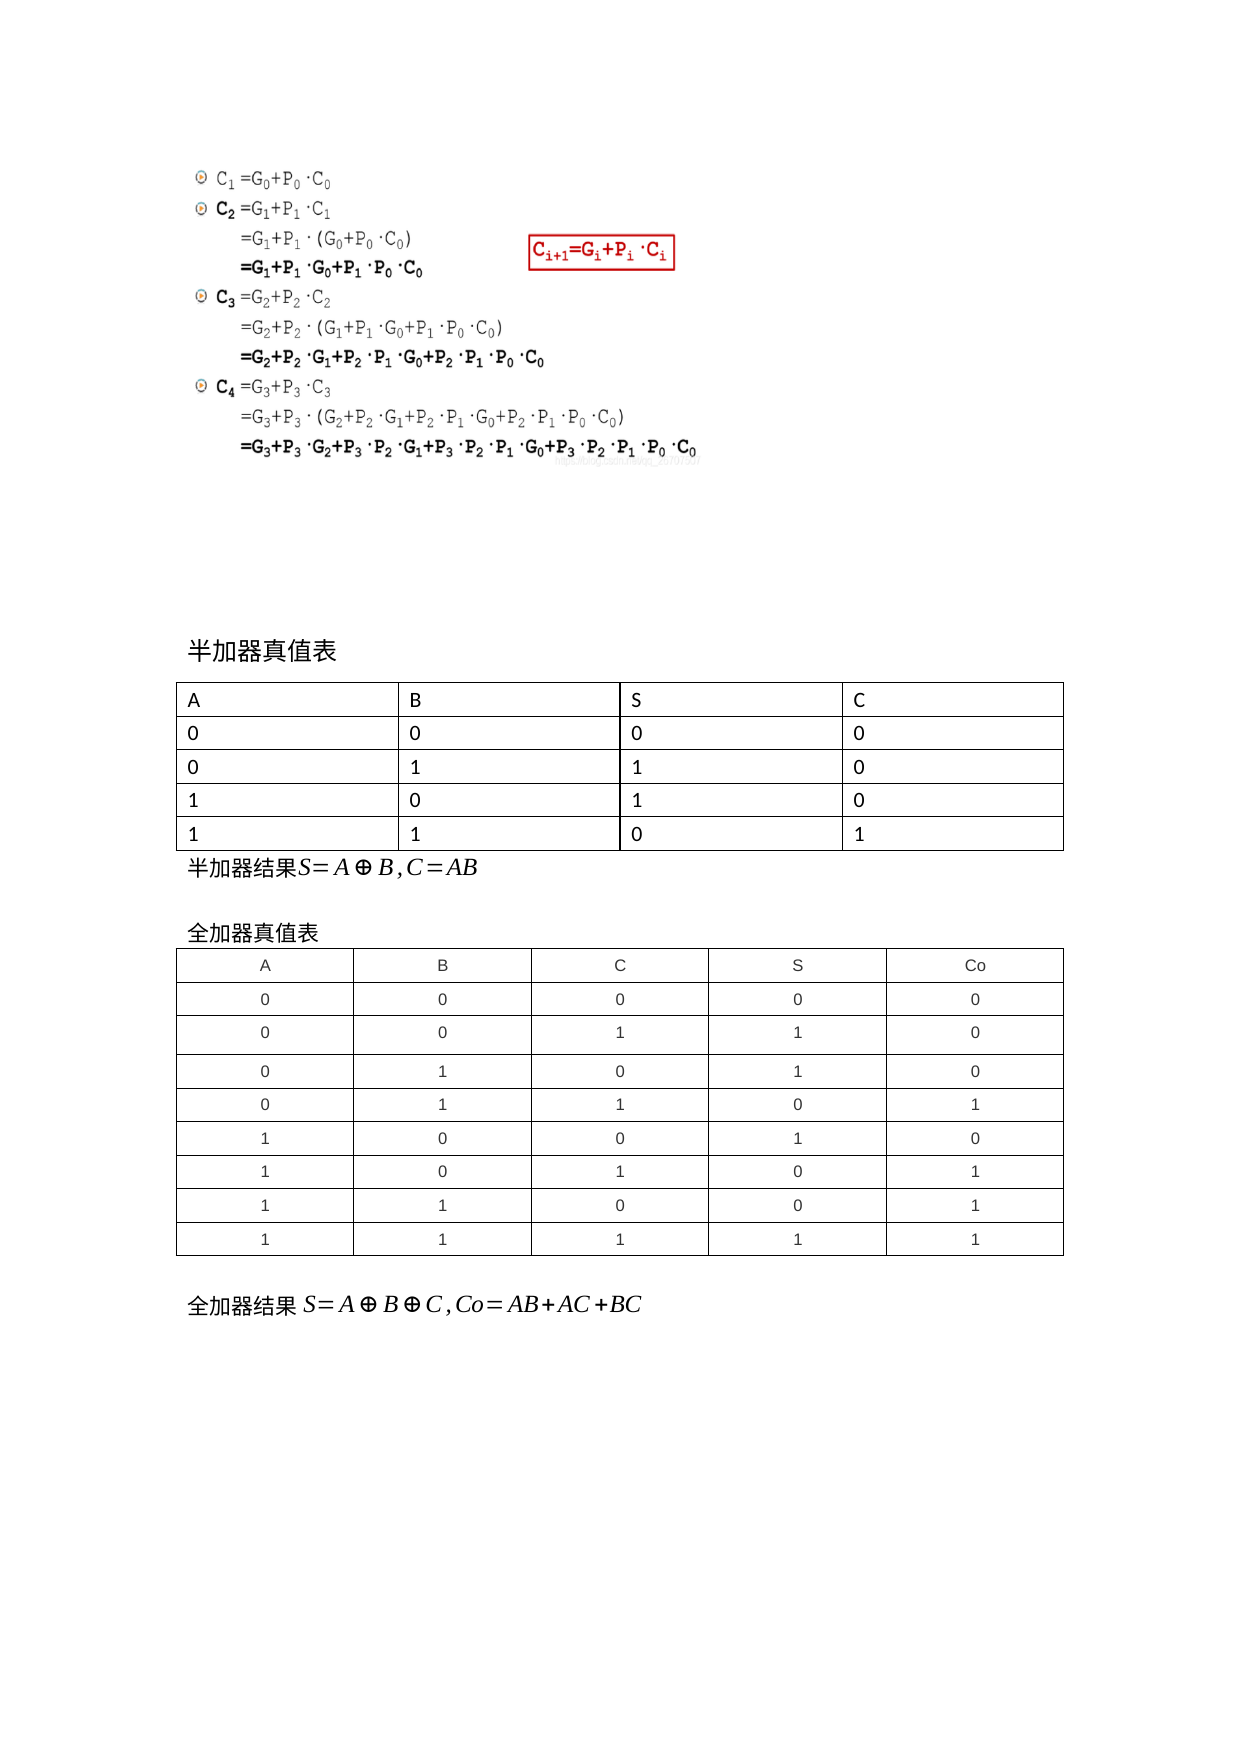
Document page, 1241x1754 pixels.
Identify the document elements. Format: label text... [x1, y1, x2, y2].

table_cell 1 [709, 1055, 886, 1087]
picture [187, 162, 706, 473]
table_cell 1 [354, 1089, 531, 1121]
table_cell 1 [532, 1156, 708, 1188]
table_cell 0 [887, 1122, 1063, 1154]
table_cell 0 [177, 1089, 353, 1121]
table_cell 1 [177, 817, 398, 850]
table_cell 1 [354, 1189, 531, 1222]
table_header S [709, 949, 886, 982]
table_cell 0 [709, 1189, 886, 1222]
text 全加器结果 [187, 1289, 1053, 1321]
table_cell 1 [177, 1156, 353, 1188]
table_cell 0 [532, 1055, 708, 1087]
table_cell 1 [177, 1223, 353, 1255]
table_cell 0 [354, 983, 531, 1015]
table_cell 0 [843, 717, 1063, 749]
table_cell 1 [177, 1122, 353, 1154]
table_cell 1 [177, 784, 398, 816]
table_cell 1 [709, 1016, 886, 1054]
table_cell 1 [354, 1055, 531, 1087]
table_cell 1 [887, 1089, 1063, 1121]
table_header A [177, 949, 353, 982]
table_cell 1 [887, 1156, 1063, 1188]
table_cell 0 [887, 1016, 1063, 1054]
table_cell 0 [621, 717, 842, 749]
table_cell 0 [709, 1156, 886, 1188]
table_cell 0 [177, 1016, 353, 1054]
table_header S [621, 683, 842, 716]
table_cell 0 [887, 983, 1063, 1015]
table_header B [399, 683, 619, 716]
table_cell 1 [399, 817, 619, 850]
table_cell 0 [354, 1156, 531, 1188]
table_cell 0 [532, 983, 708, 1015]
table_cell 0 [177, 1055, 353, 1087]
table_cell 0 [354, 1122, 531, 1154]
table_header A [177, 683, 398, 716]
table_cell 0 [399, 784, 619, 816]
table_header Co [887, 949, 1063, 982]
table_cell 1 [709, 1122, 886, 1154]
table_cell 0 [532, 1189, 708, 1222]
table_cell 0 [354, 1016, 531, 1054]
table_cell 1 [887, 1223, 1063, 1255]
text 全加器真值表 [187, 916, 1053, 948]
table_cell 0 [399, 717, 619, 749]
table_cell 1 [177, 1189, 353, 1222]
table_cell 0 [532, 1122, 708, 1154]
table_cell 0 [709, 983, 886, 1015]
table_cell 0 [177, 983, 353, 1015]
table_cell 1 [621, 750, 842, 783]
table_header C [843, 683, 1063, 716]
table_cell 1 [709, 1223, 886, 1255]
table_cell 0 [843, 750, 1063, 783]
table_cell 1 [621, 784, 842, 816]
text 半加器结果 [187, 851, 1053, 883]
table_header B [354, 949, 531, 982]
table_cell 0 [177, 717, 398, 749]
table_cell 0 [621, 817, 842, 850]
table_cell 0 [843, 784, 1063, 816]
table_cell 0 [177, 750, 398, 783]
table_cell 1 [532, 1016, 708, 1054]
table_cell 1 [354, 1223, 531, 1255]
table_header C [532, 949, 708, 982]
table_cell 1 [532, 1089, 708, 1121]
table_cell 1 [843, 817, 1063, 850]
table_cell 1 [399, 750, 619, 783]
table_cell 1 [532, 1223, 708, 1255]
table_cell 0 [709, 1089, 886, 1121]
table_cell 1 [887, 1189, 1063, 1222]
text 半加器真值表 [187, 617, 1053, 682]
table_cell 0 [887, 1055, 1063, 1087]
